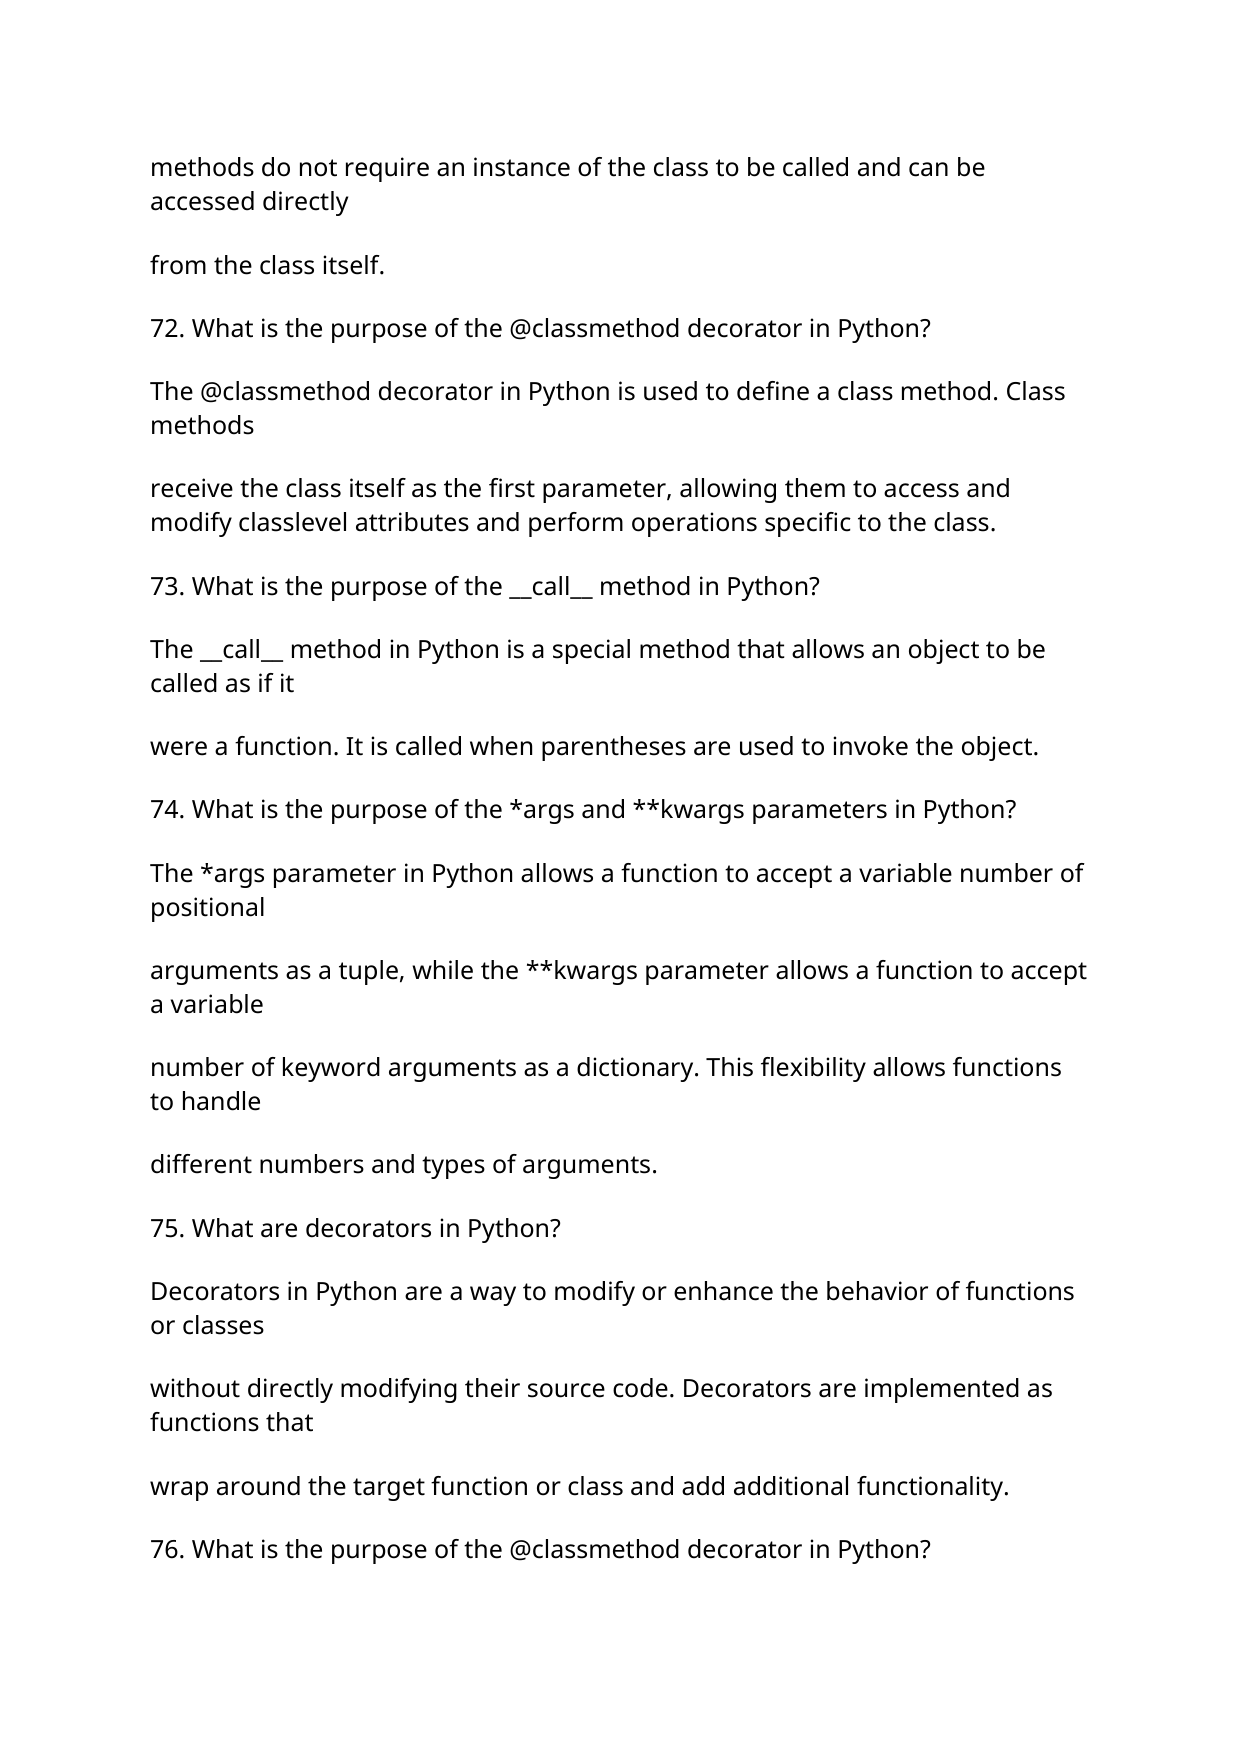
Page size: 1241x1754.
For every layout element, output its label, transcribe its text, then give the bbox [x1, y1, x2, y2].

text without directly modifying their source code. Decorators are implemented as functions that [150, 1371, 1090, 1439]
text 72. What is the purpose of the @classmethod decorator in Python? [150, 311, 1090, 344]
text The __call__ method in Python is a special method that allows an object to be called as if it [150, 632, 1090, 700]
text wrap around the target function or class and add additional functionality. [150, 1468, 1090, 1502]
text from the class itself. [150, 247, 1090, 281]
text The *args parameter in Python allows a function to accept a variable number of positional [150, 855, 1090, 923]
text number of keyword arguments as a dictionary. This flexibility allows functions to handle [150, 1050, 1090, 1118]
text were a function. It is called when parentheses are used to invoke the object. [150, 729, 1090, 763]
text different numbers and types of arguments. [150, 1147, 1090, 1181]
text Decorators in Python are a way to modify or enhance the behavior of functions or classes [150, 1274, 1090, 1342]
text methods do not require an instance of the class to be called and can be accessed directly [150, 150, 1090, 218]
text 76. What is the purpose of the @classmethod decorator in Python? [150, 1531, 1090, 1566]
text 74. What is the purpose of the *args and **kwargs parameters in Python? [150, 792, 1090, 826]
text 75. What are decorators in Python? [150, 1210, 1090, 1244]
text receive the class itself as the first parameter, allowing them to access and modify classlevel attributes and perform operations specific to the class. [150, 471, 1090, 539]
text arguments as a tuple, while the **kwargs parameter allows a function to accept a variable [150, 953, 1090, 1021]
text The @classmethod decorator in Python is used to define a class method. Class methods [150, 374, 1090, 442]
text 73. What is the purpose of the __call__ method in Python? [150, 568, 1090, 602]
